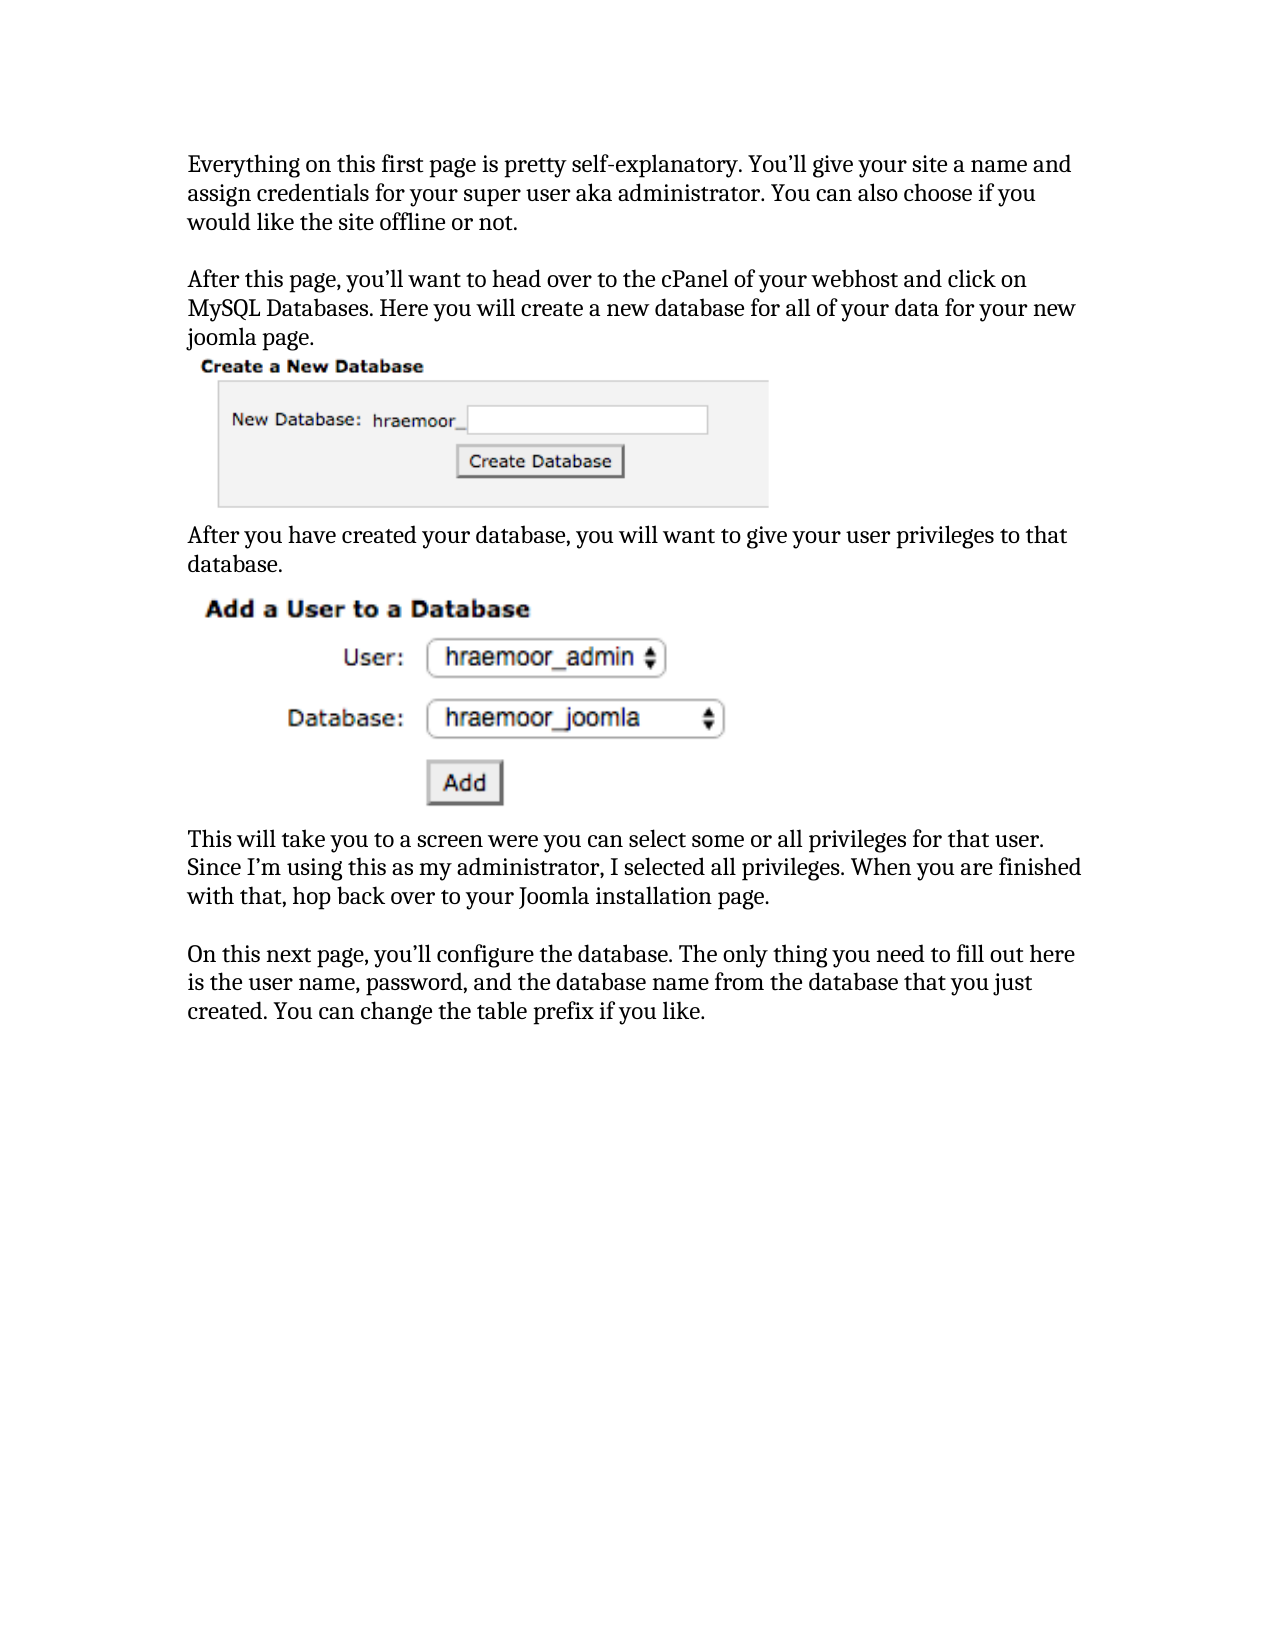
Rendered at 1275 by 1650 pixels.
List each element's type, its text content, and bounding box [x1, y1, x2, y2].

picture [187, 578, 765, 825]
text Everything on this first page is pretty self-explanatory. You’ll give your site a name and assign credentials for your super user aka administrator. You can also choose if you would like the site offline or not. [187, 150, 1087, 236]
text After you have created your database, you will want to give your user privileges to that database. [187, 521, 1087, 579]
text This will take you to a screen were you can select some or all privileges for that user. Since I’m using this as my administrator, I selected all privileges. When you are finished with that, hop back over to your Joomla installation page. [187, 824, 1087, 911]
picture [187, 351, 769, 522]
text After this page, you’ll want to head over to the cPanel of your webhost and click on MySQL Databases. Here you will create a new database for all of your data for your new joomla page. [187, 265, 1087, 351]
text On this next page, you’ll configure the database. The only thing you need to fill out here is the user name, password, and the database name from the database that you just created. You can change the table prefix if you like. [187, 939, 1087, 1026]
